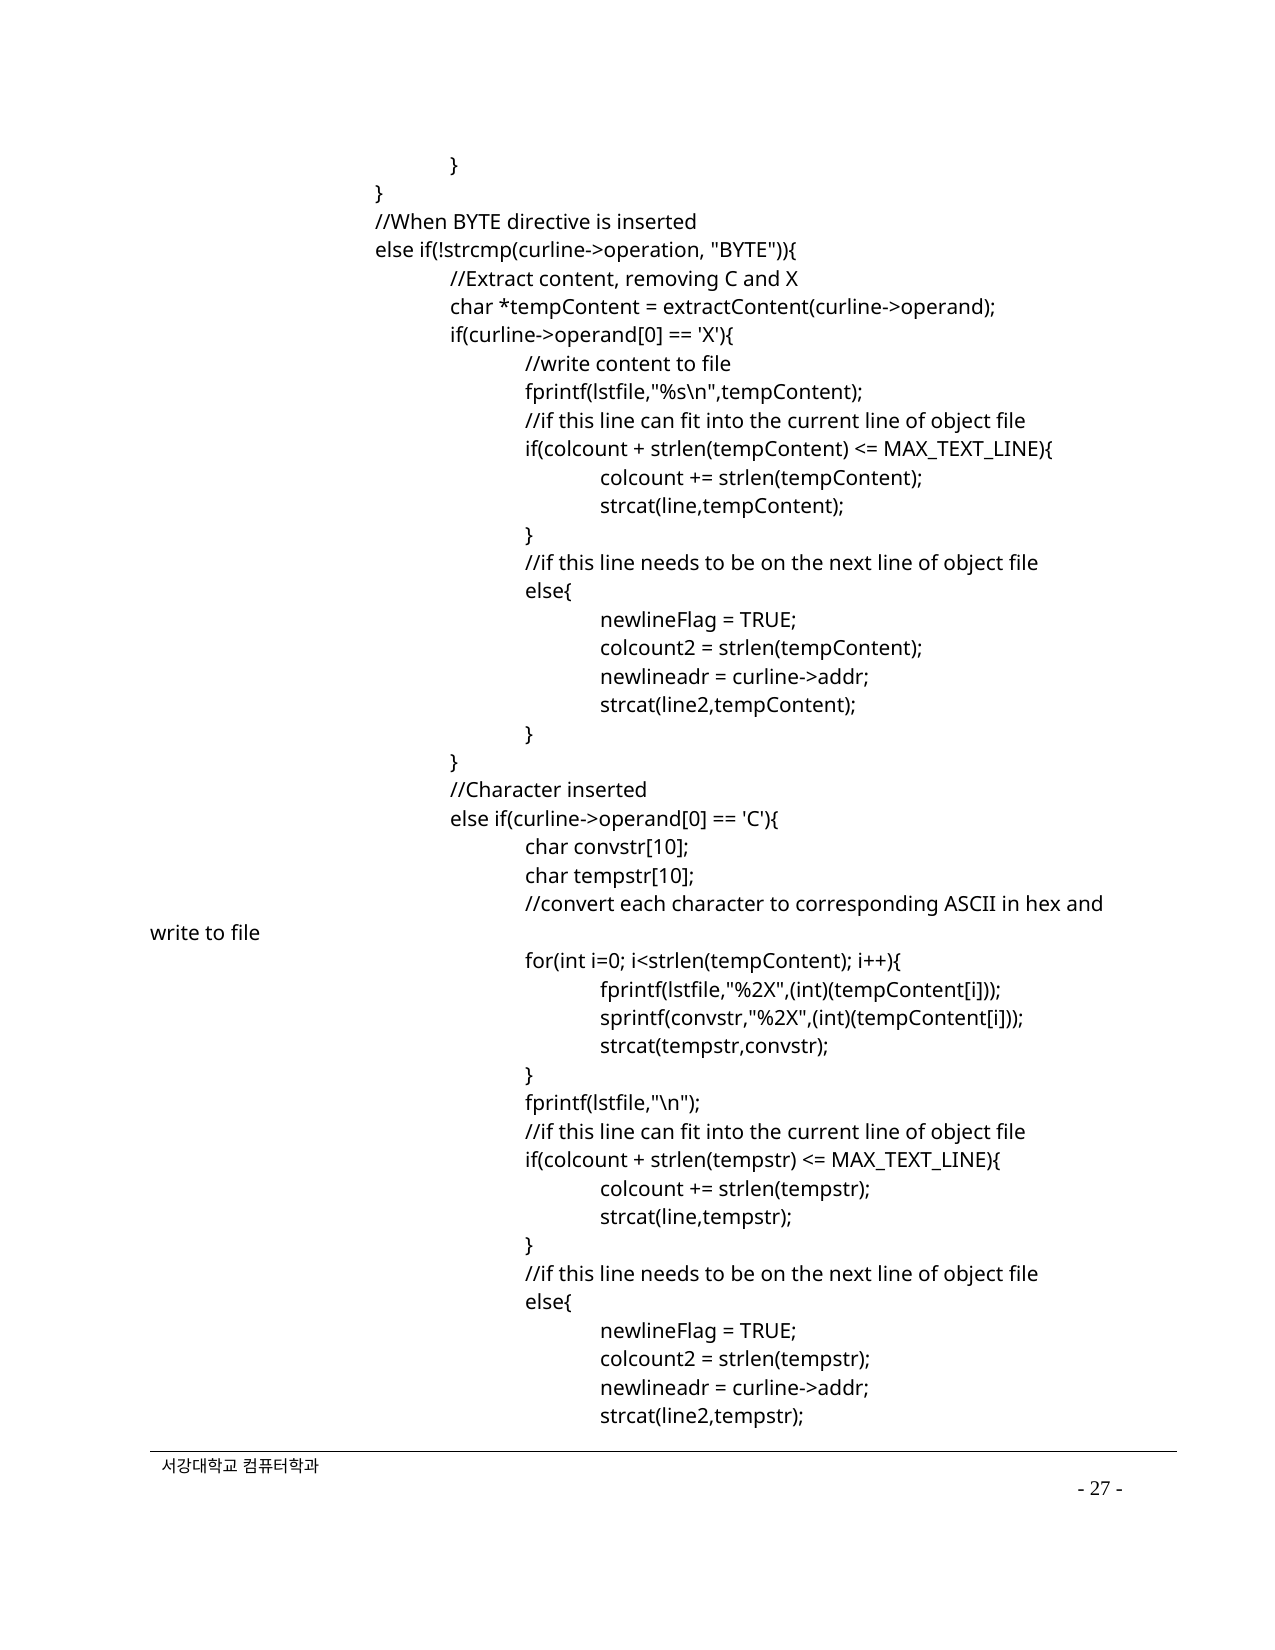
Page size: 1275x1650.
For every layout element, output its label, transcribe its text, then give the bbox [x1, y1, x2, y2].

text //convert each character to corresponding ASCII in hex and write to file [150, 889, 1125, 946]
text newlineadr = curline->addr; [150, 1373, 1125, 1401]
text newlineFlag = TRUE; [150, 605, 1125, 633]
text strcat(line,tempContent); [150, 491, 1125, 520]
text if(colcount + strlen(tempstr) <= MAX_TEXT_LINE){ [150, 1145, 1125, 1174]
text fprintf(lstfile,"%2X",(int)(tempContent[i])); [150, 975, 1125, 1003]
text //if this line needs to be on the next line of object file [150, 1259, 1125, 1287]
text strcat(line2,tempstr); [150, 1401, 1125, 1430]
text newlineFlag = TRUE; [150, 1316, 1125, 1344]
text else if(!strcmp(curline->operation, "BYTE")){ [150, 235, 1125, 264]
text char *tempContent = extractContent(curline->operand); [150, 292, 1125, 321]
text strcat(line,tempstr); [150, 1202, 1125, 1231]
text //if this line needs to be on the next line of object file [150, 548, 1125, 577]
text else if(curline->operand[0] == 'C'){ [150, 804, 1125, 832]
text char convstr[10]; [150, 832, 1125, 861]
text //When BYTE directive is inserted [150, 207, 1125, 235]
text if(colcount + strlen(tempContent) <= MAX_TEXT_LINE){ [150, 434, 1125, 463]
text colcount2 = strlen(tempContent); [150, 633, 1125, 662]
text //Character inserted [150, 776, 1125, 804]
text colcount += strlen(tempContent); [150, 463, 1125, 491]
text //write content to file [150, 349, 1125, 377]
text } [150, 178, 1125, 207]
text } [150, 719, 1125, 747]
text } [150, 1060, 1125, 1088]
text //if this line can fit into the current line of object file [150, 406, 1125, 434]
text //Extract content, removing C and X [150, 264, 1125, 292]
text fprintf(lstfile,"%s\n",tempContent); [150, 377, 1125, 406]
text } [150, 150, 1125, 178]
text //if this line can fit into the current line of object file [150, 1117, 1125, 1145]
text for(int i=0; i<strlen(tempContent); i++){ [150, 946, 1125, 975]
text else{ [150, 577, 1125, 605]
text char tempstr[10]; [150, 861, 1125, 889]
text fprintf(lstfile,"\n"); [150, 1088, 1125, 1117]
text newlineadr = curline->addr; [150, 662, 1125, 690]
text sprintf(convstr,"%2X",(int)(tempContent[i])); [150, 1003, 1125, 1032]
text colcount2 = strlen(tempstr); [150, 1344, 1125, 1373]
text } [150, 747, 1125, 776]
text colcount += strlen(tempstr); [150, 1174, 1125, 1202]
text } [150, 520, 1125, 548]
text strcat(line2,tempContent); [150, 690, 1125, 719]
text } [150, 1231, 1125, 1259]
text strcat(tempstr,convstr); [150, 1032, 1125, 1060]
text if(curline->operand[0] == 'X'){ [150, 321, 1125, 349]
text else{ [150, 1287, 1125, 1316]
